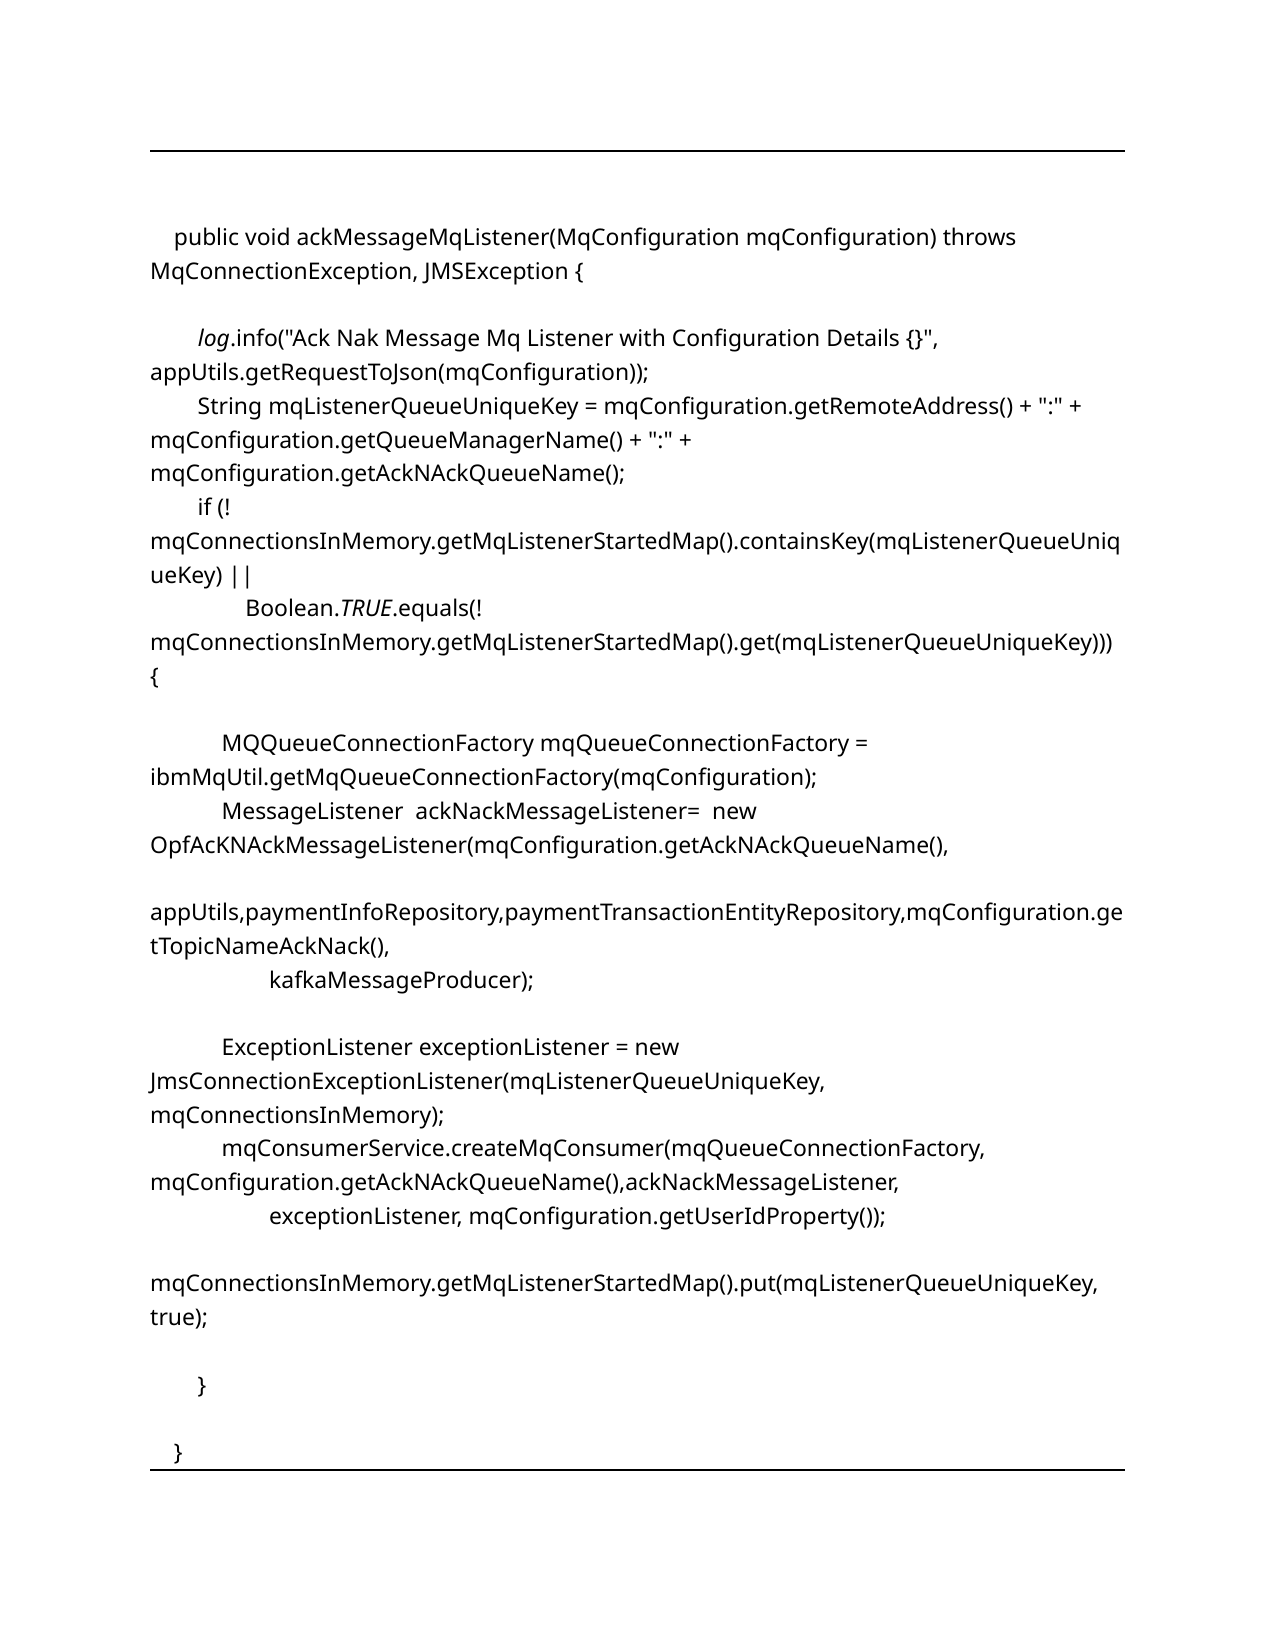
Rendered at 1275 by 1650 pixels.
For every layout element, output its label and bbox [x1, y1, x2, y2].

text [150, 152, 1125, 1469]
